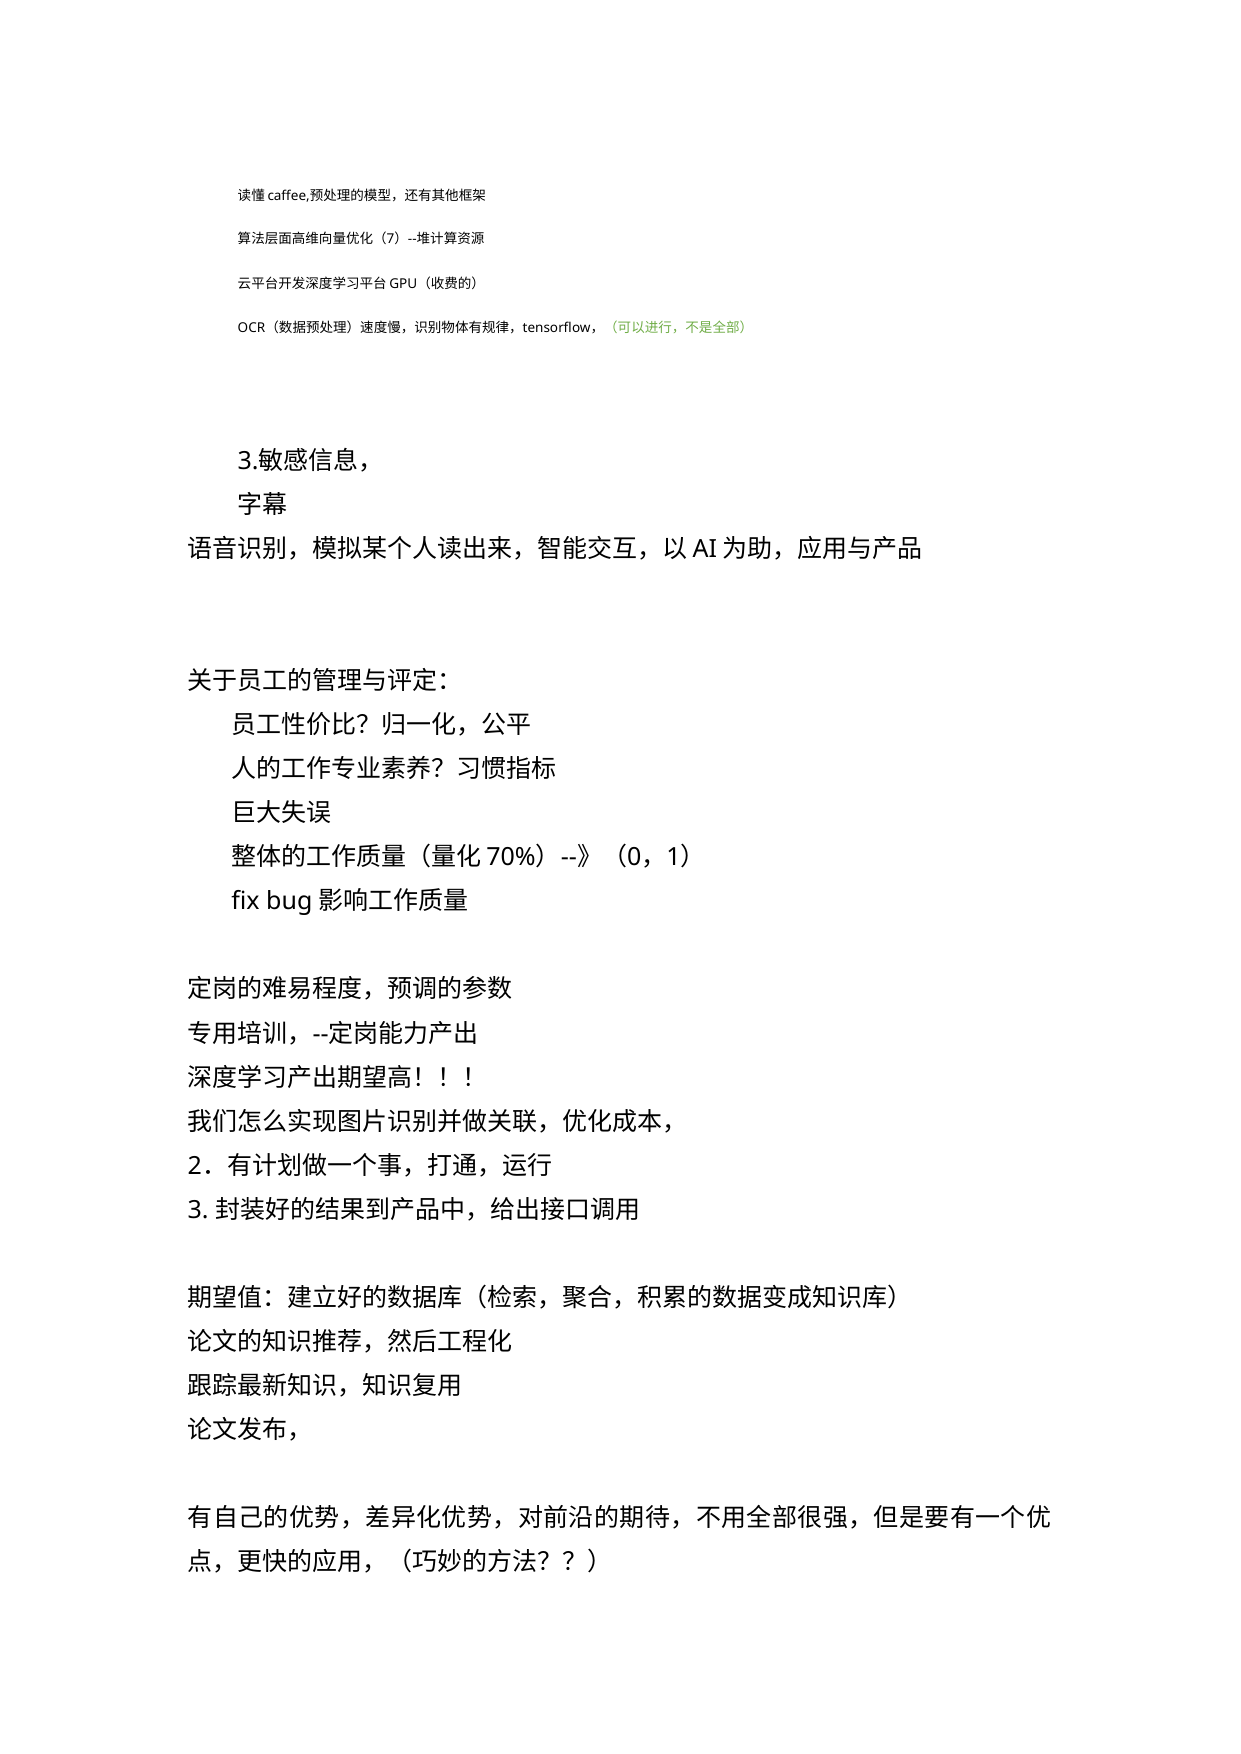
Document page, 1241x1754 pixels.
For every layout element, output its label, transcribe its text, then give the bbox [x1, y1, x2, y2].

text 论文的知识推荐，然后工程化 [187, 1318, 1053, 1362]
text 3. 封装好的结果到产品中，给出接口调用 [187, 1185, 1053, 1229]
text 论文发布， [187, 1406, 1053, 1450]
text 定岗的难易程度，预调的参数 [187, 965, 1053, 1009]
text 巨大失误 [231, 789, 1053, 833]
text 有自己的优势，差异化优势，对前沿的期待，不用全部很强，但是要有一个优点，更快的应用，（巧妙的方法？？） [187, 1494, 1053, 1582]
text 整体的工作质量（量化70%）--》（0，1） [231, 833, 1053, 877]
text 深度学习产出期望高！！！ [187, 1053, 1053, 1097]
text 3.敏感信息， [237, 436, 1053, 480]
text 算法层面高维向量优化（7）--堆计算资源 [237, 216, 1053, 260]
text 读懂caffee,预处理的模型，还有其他框架 [237, 172, 1053, 216]
text 跟踪最新知识，知识复用 [187, 1362, 1053, 1406]
text 云平台开发深度学习平台GPU（收费的） [237, 260, 1053, 304]
text 人的工作专业素养？习惯指标 [231, 745, 1053, 789]
text 2．有计划做一个事，打通，运行 [187, 1141, 1053, 1185]
text 字幕 [237, 480, 1053, 524]
text OCR（数据预处理）速度慢，识别物体有规律，tensorflow，（可以进行，不是全部） [237, 304, 1053, 348]
text 期望值：建立好的数据库（检索，聚合，积累的数据变成知识库） [187, 1273, 1053, 1318]
text 专用培训，--定岗能力产出 [187, 1009, 1053, 1053]
text 语音识别，模拟某个人读出来，智能交互，以AI为助，应用与产品 [187, 524, 1053, 568]
text 关于员工的管理与评定： [187, 657, 1053, 701]
text 员工性价比？归一化，公平 [231, 701, 1053, 745]
text fix bug 影响工作质量 [231, 877, 1053, 921]
text 我们怎么实现图片识别并做关联，优化成本， [187, 1097, 1053, 1141]
